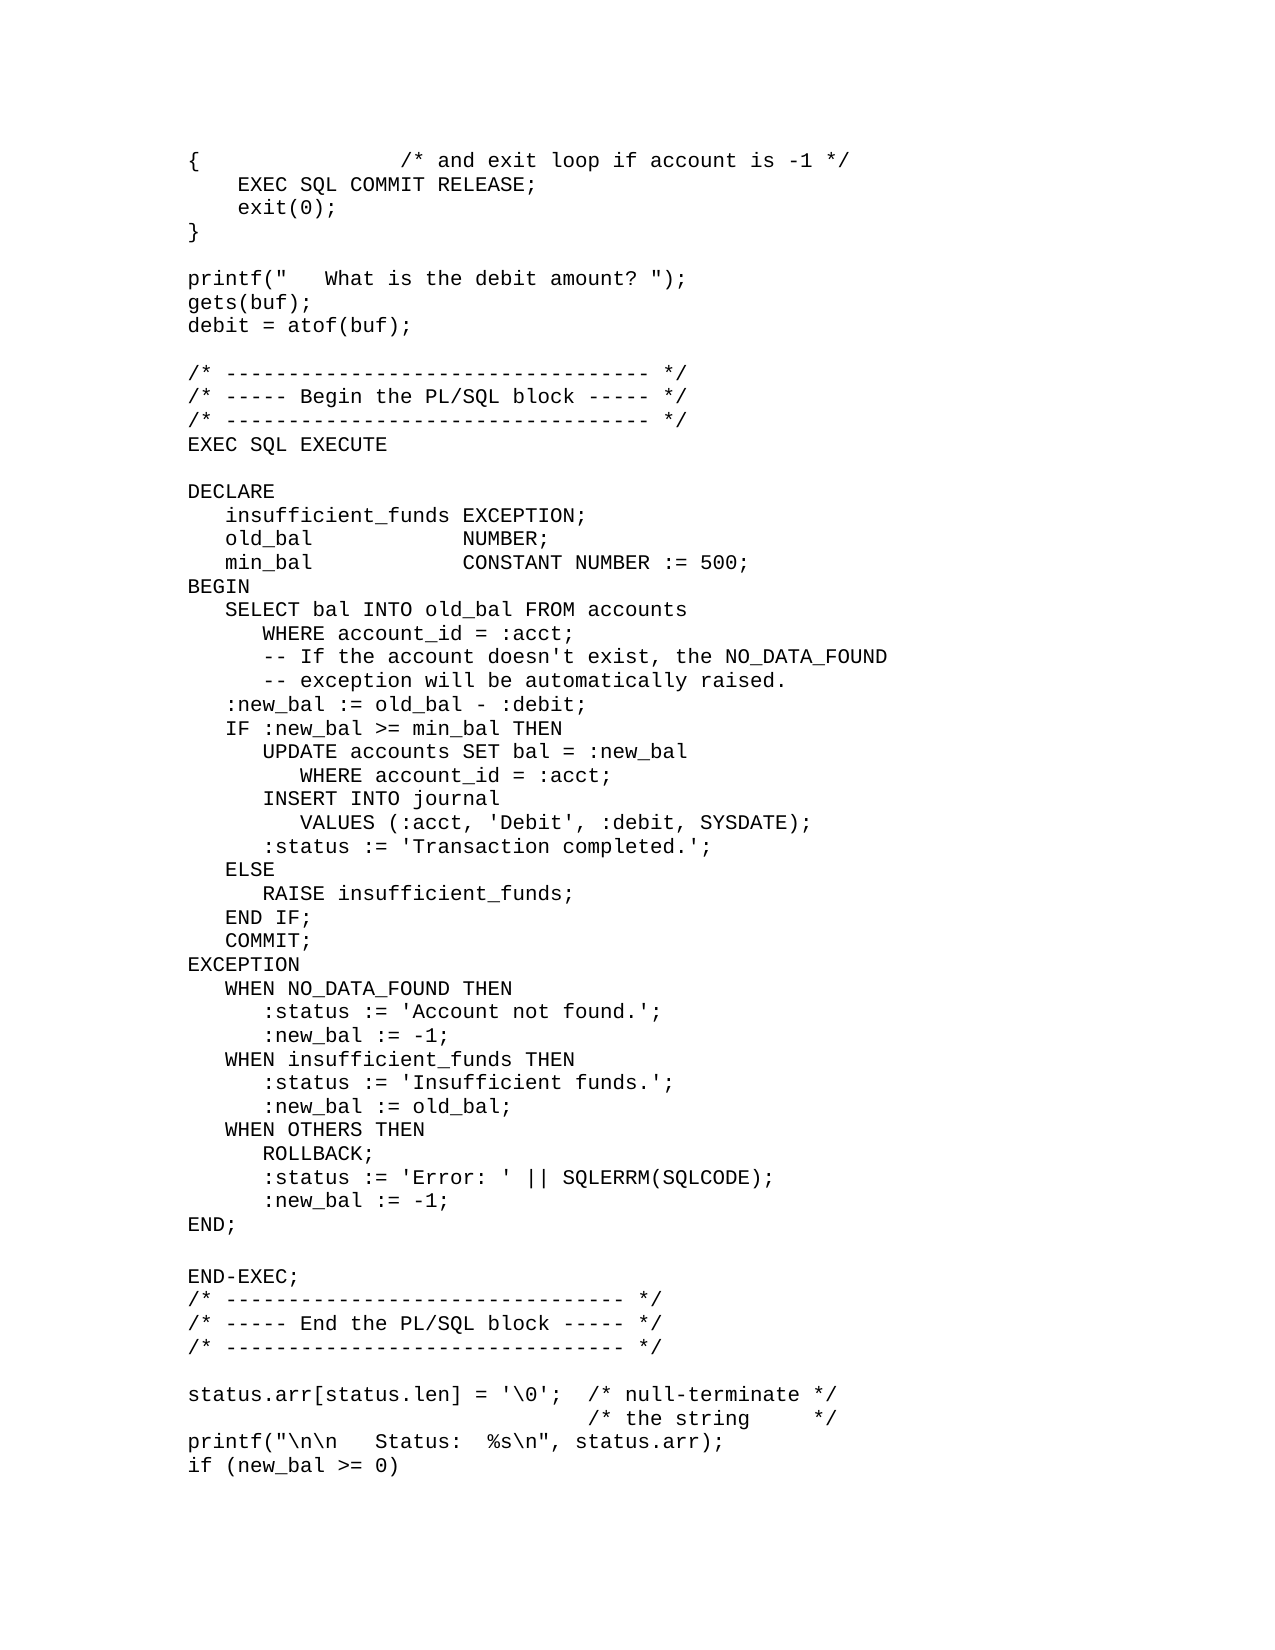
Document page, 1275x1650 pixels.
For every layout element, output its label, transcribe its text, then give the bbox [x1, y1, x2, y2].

text WHERE account_id = :acct; [150, 765, 1125, 788]
text BEGIN [150, 576, 1125, 599]
text EXEC SQL COMMIT RELEASE; [150, 174, 1125, 197]
text /* ----- End the PL/SQL block ----- */ [150, 1313, 1125, 1337]
text printf(" What is the debit amount? "); [150, 268, 1125, 292]
text UPDATE accounts SET bal = :new_bal [150, 741, 1125, 765]
text { /* and exit loop if account is -1 */ [150, 150, 1125, 174]
text INSERT INTO journal [150, 788, 1125, 812]
text -- exception will be automatically raised. [150, 670, 1125, 694]
text printf("\n\n Status: %s\n", status.arr); [150, 1431, 1125, 1455]
text END IF; [150, 907, 1125, 930]
text /* ---------------------------------- */ [150, 363, 1125, 386]
text RAISE insufficient_funds; [150, 883, 1125, 907]
text WHEN OTHERS THEN [150, 1119, 1125, 1143]
text :new_bal := -1; [150, 1025, 1125, 1048]
text /* -------------------------------- */ [150, 1289, 1125, 1313]
text VALUES (:acct, 'Debit', :debit, SYSDATE); [150, 812, 1125, 836]
text WHERE account_id = :acct; [150, 623, 1125, 647]
text SELECT bal INTO old_bal FROM accounts [150, 599, 1125, 623]
text debit = atof(buf); [150, 316, 1125, 339]
text COMMIT; [150, 930, 1125, 954]
text :new_bal := old_bal - :debit; [150, 694, 1125, 717]
text status.arr[status.len] = '\0'; /* null-terminate */ [150, 1384, 1125, 1408]
text min_bal CONSTANT NUMBER := 500; [150, 552, 1125, 576]
text /* -------------------------------- */ [150, 1337, 1125, 1360]
text /* ----- Begin the PL/SQL block ----- */ [150, 386, 1125, 410]
text :status := 'Transaction completed.'; [150, 836, 1125, 859]
text END-EXEC; [150, 1266, 1125, 1289]
text IF :new_bal >= min_bal THEN [150, 717, 1125, 741]
text /* the string */ [150, 1408, 1125, 1431]
text exit(0); [150, 197, 1125, 221]
text /* ---------------------------------- */ [150, 410, 1125, 434]
text WHEN NO_DATA_FOUND THEN [150, 978, 1125, 1001]
text ELSE [150, 859, 1125, 883]
text END; [150, 1214, 1125, 1238]
text WHEN insufficient_funds THEN [150, 1048, 1125, 1072]
text gets(buf); [150, 292, 1125, 316]
text :status := 'Error: ' || SQLERRM(SQLCODE); [150, 1167, 1125, 1190]
text old_bal NUMBER; [150, 528, 1125, 552]
text DECLARE [150, 481, 1125, 505]
text :new_bal := -1; [150, 1190, 1125, 1214]
text ROLLBACK; [150, 1143, 1125, 1167]
text :status := 'Insufficient funds.'; [150, 1072, 1125, 1096]
text } [150, 221, 1125, 244]
text if (new_bal >= 0) [150, 1455, 1125, 1478]
text :status := 'Account not found.'; [150, 1001, 1125, 1025]
text -- If the account doesn't exist, the NO_DATA_FOUND [150, 647, 1125, 670]
text EXCEPTION [150, 954, 1125, 978]
text EXEC SQL EXECUTE [150, 434, 1125, 457]
text :new_bal := old_bal; [150, 1096, 1125, 1119]
text insufficient_funds EXCEPTION; [150, 505, 1125, 528]
